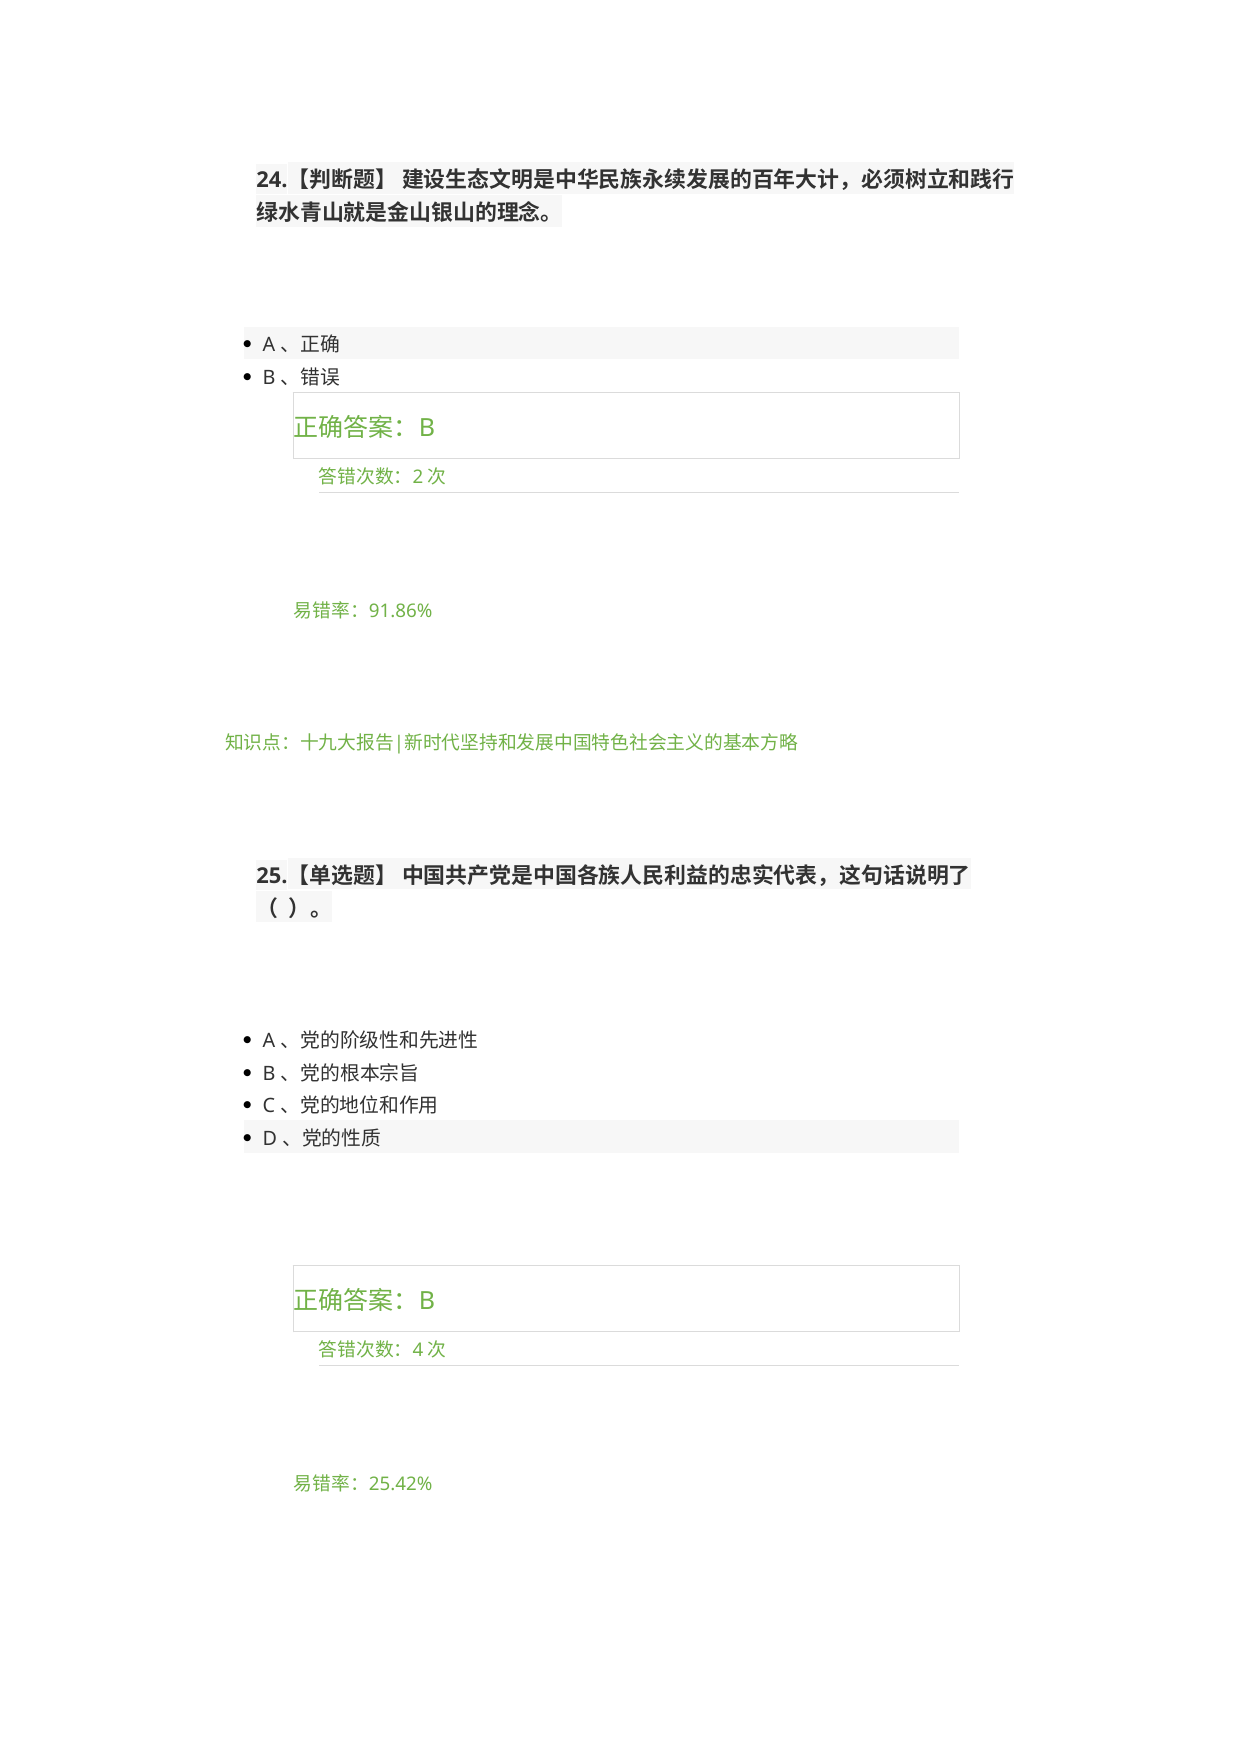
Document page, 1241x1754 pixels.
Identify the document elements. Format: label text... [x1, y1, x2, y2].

text 正确答案：B [294, 1266, 959, 1331]
subtitle 25.【单选题】 中国共产党是中国各族人民利益的忠实代表，这句话说明了（ ）。 [256, 858, 1015, 923]
list A 、党的阶级性和先进性 [244, 1023, 959, 1055]
list B 、党的根本宗旨 [244, 1055, 959, 1088]
list B 、错误 [244, 359, 959, 392]
text 知识点：十九大报告|新时代坚持和发展中国特色社会主义的基本方略 [225, 725, 1015, 758]
text 正确答案：B [294, 393, 959, 458]
list A 、正确 [244, 327, 959, 359]
list C 、党的地位和作用 [244, 1088, 959, 1120]
text 答错次数：4次 [319, 1332, 959, 1365]
list D 、党的性质 [244, 1120, 959, 1153]
text 答错次数：2次 [319, 459, 959, 492]
text 易错率：91.86% [294, 593, 959, 625]
subtitle 24.【判断题】 建设生态文明是中华民族永续发展的百年大计，必须树立和践行绿水青山就是金山银山的理念。 [256, 162, 1015, 227]
text 易错率：25.42% [294, 1466, 959, 1498]
